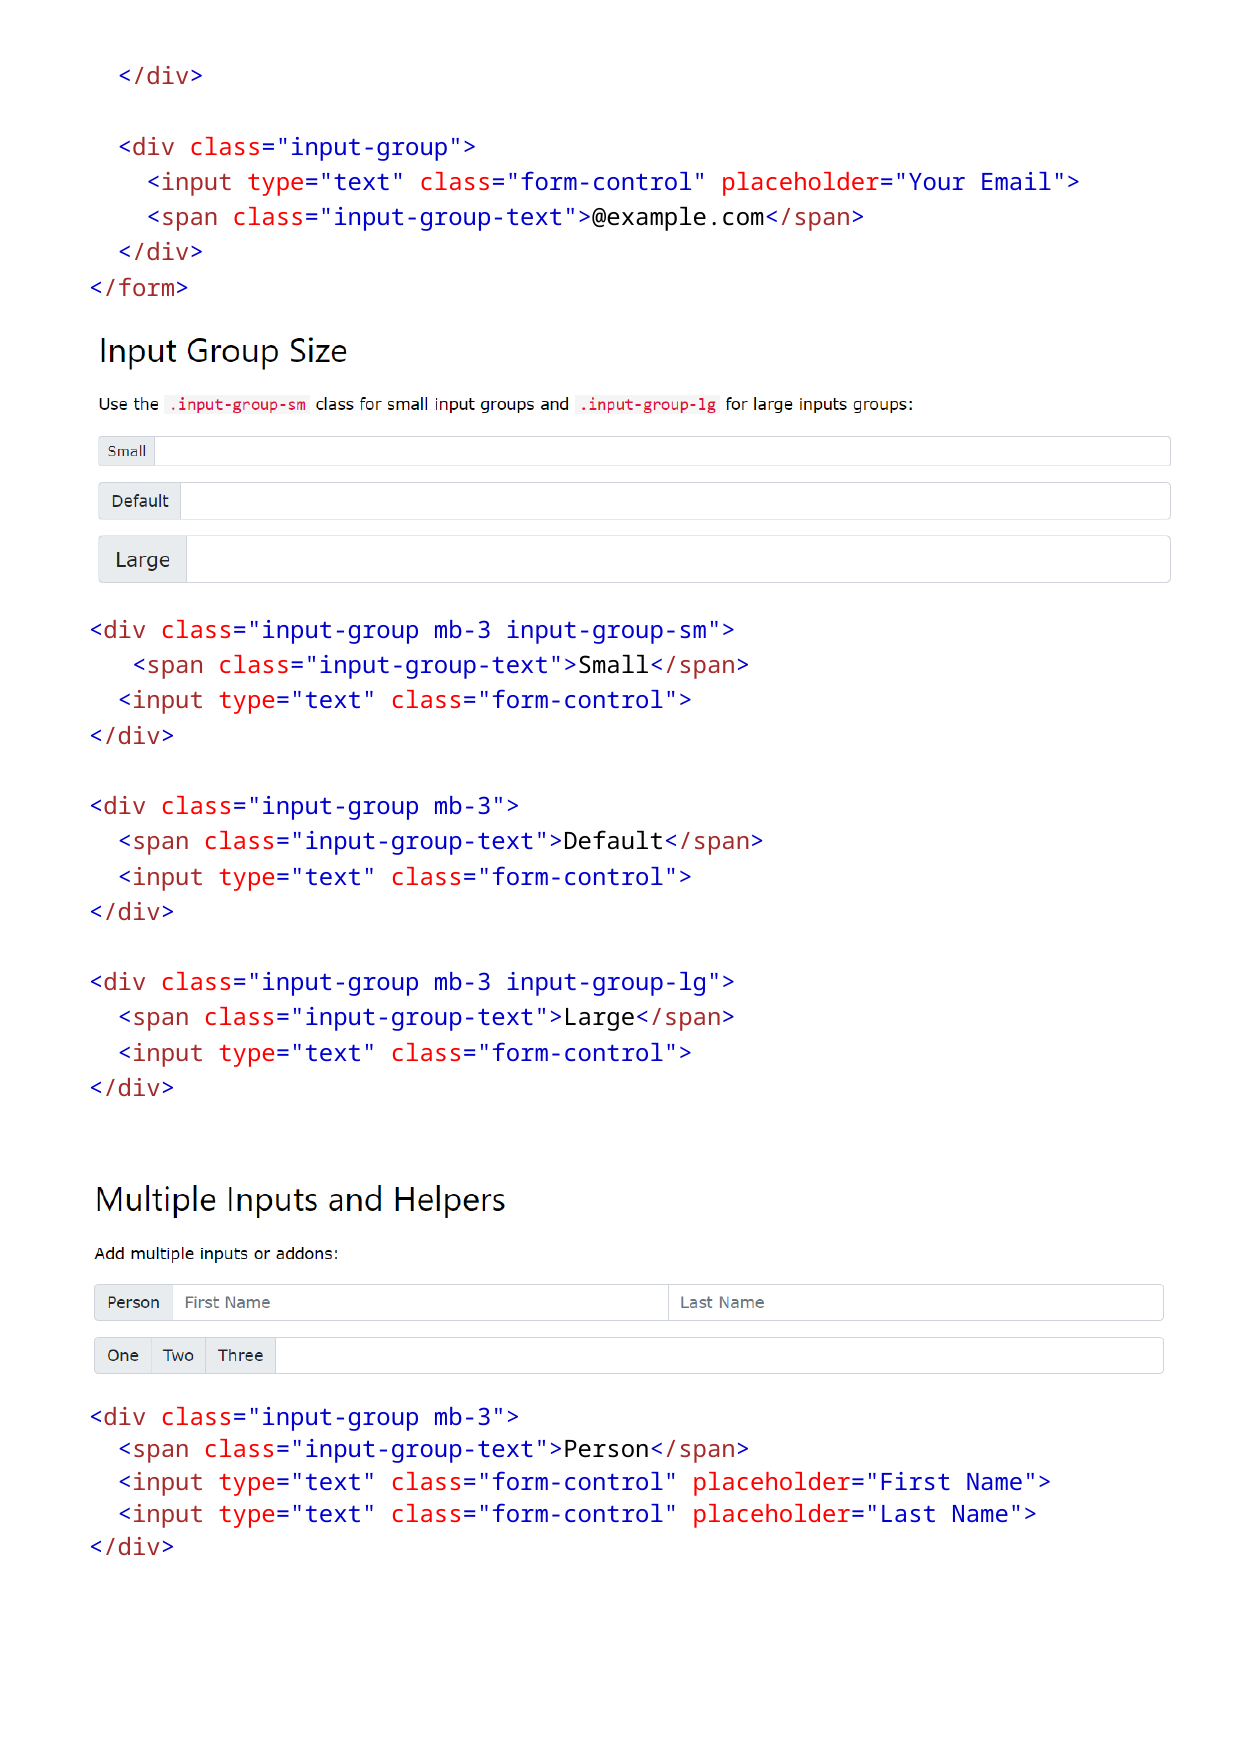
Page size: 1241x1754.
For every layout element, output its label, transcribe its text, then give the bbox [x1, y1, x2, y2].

picture [88, 1174, 1182, 1381]
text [89, 1399, 1181, 1595]
picture [88, 322, 1182, 594]
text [89, 59, 1181, 303]
text <div class="input-group mb-3 input-group-sm"> <span class="input-group-text">Small</span> <input type="text" class="form-control"> </div> <div class="input-group mb-3"> <span class="input-group-text">Default</span> <input type="text" class="form-control"> </div> <div class="input-group mb-3 input-group-lg"> <span class="input-group-text">Large</span> <input type="text" class="form-control"> </div> [89, 613, 1181, 1103]
